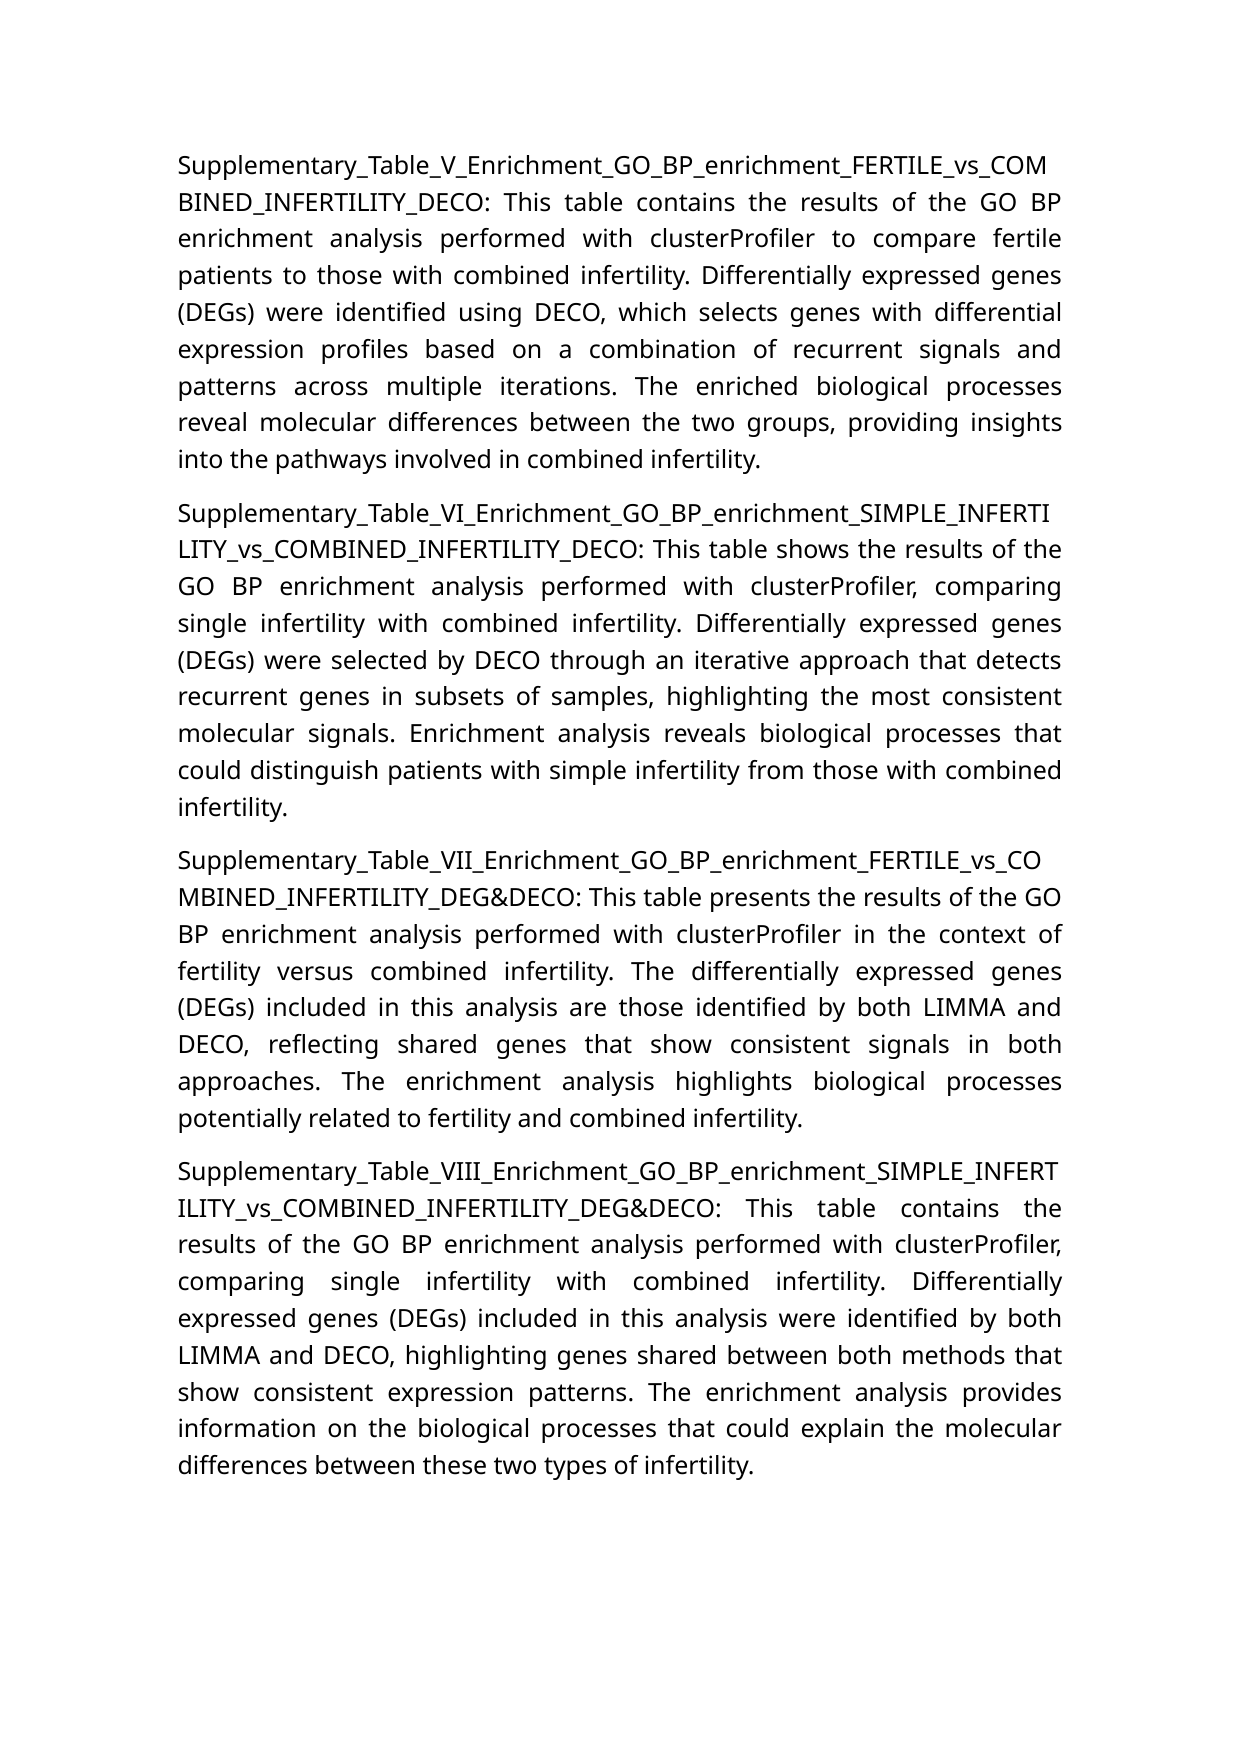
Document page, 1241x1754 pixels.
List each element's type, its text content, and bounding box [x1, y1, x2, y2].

text Supplementary_Table_V_Enrichment_GO_BP_enrichment_FERTILE_vs_COMBINED_INFERTILITY_DECO: This table contains the results of the GO BP enrichment analysis performed with clusterProfiler to compare fertile patients to those with combined infertility. Differentially expressed genes (DEGs) were identified using DECO, which selects genes with differential expression profiles based on a combination of recurrent signals and patterns across multiple iterations. The enriched biological processes reveal molecular differences between the two groups, providing insights into the pathways involved in combined infertility. [177, 148, 1063, 476]
text Supplementary_Table_VIII_Enrichment_GO_BP_enrichment_SIMPLE_INFERTILITY_vs_COMBINED_INFERTILITY_DEG&DECO: This table contains the results of the GO BP enrichment analysis performed with clusterProfiler, comparing single infertility with combined infertility. Differentially expressed genes (DEGs) included in this analysis were identified by both LIMMA and DECO, highlighting genes shared between both methods that show consistent expression patterns. The enrichment analysis provides information on the biological processes that could explain the molecular differences between these two types of infertility. [177, 1154, 1063, 1482]
text Supplementary_Table_VI_Enrichment_GO_BP_enrichment_SIMPLE_INFERTILITY_vs_COMBINED_INFERTILITY_DECO: This table shows the results of the GO BP enrichment analysis performed with clusterProfiler, comparing single infertility with combined infertility. Differentially expressed genes (DEGs) were selected by DECO through an iterative approach that detects recurrent genes in subsets of samples, highlighting the most consistent molecular signals. Enrichment analysis reveals biological processes that could distinguish patients with simple infertility from those with combined infertility. [177, 495, 1063, 823]
text Supplementary_Table_VII_Enrichment_GO_BP_enrichment_FERTILE_vs_COMBINED_INFERTILITY_DEG&DECO: This table presents the results of the GO BP enrichment analysis performed with clusterProfiler in the context of fertility versus combined infertility. The differentially expressed genes (DEGs) included in this analysis are those identified by both LIMMA and DECO, reflecting shared genes that show consistent signals in both approaches. The enrichment analysis highlights biological processes potentially related to fertility and combined infertility. [177, 843, 1063, 1134]
